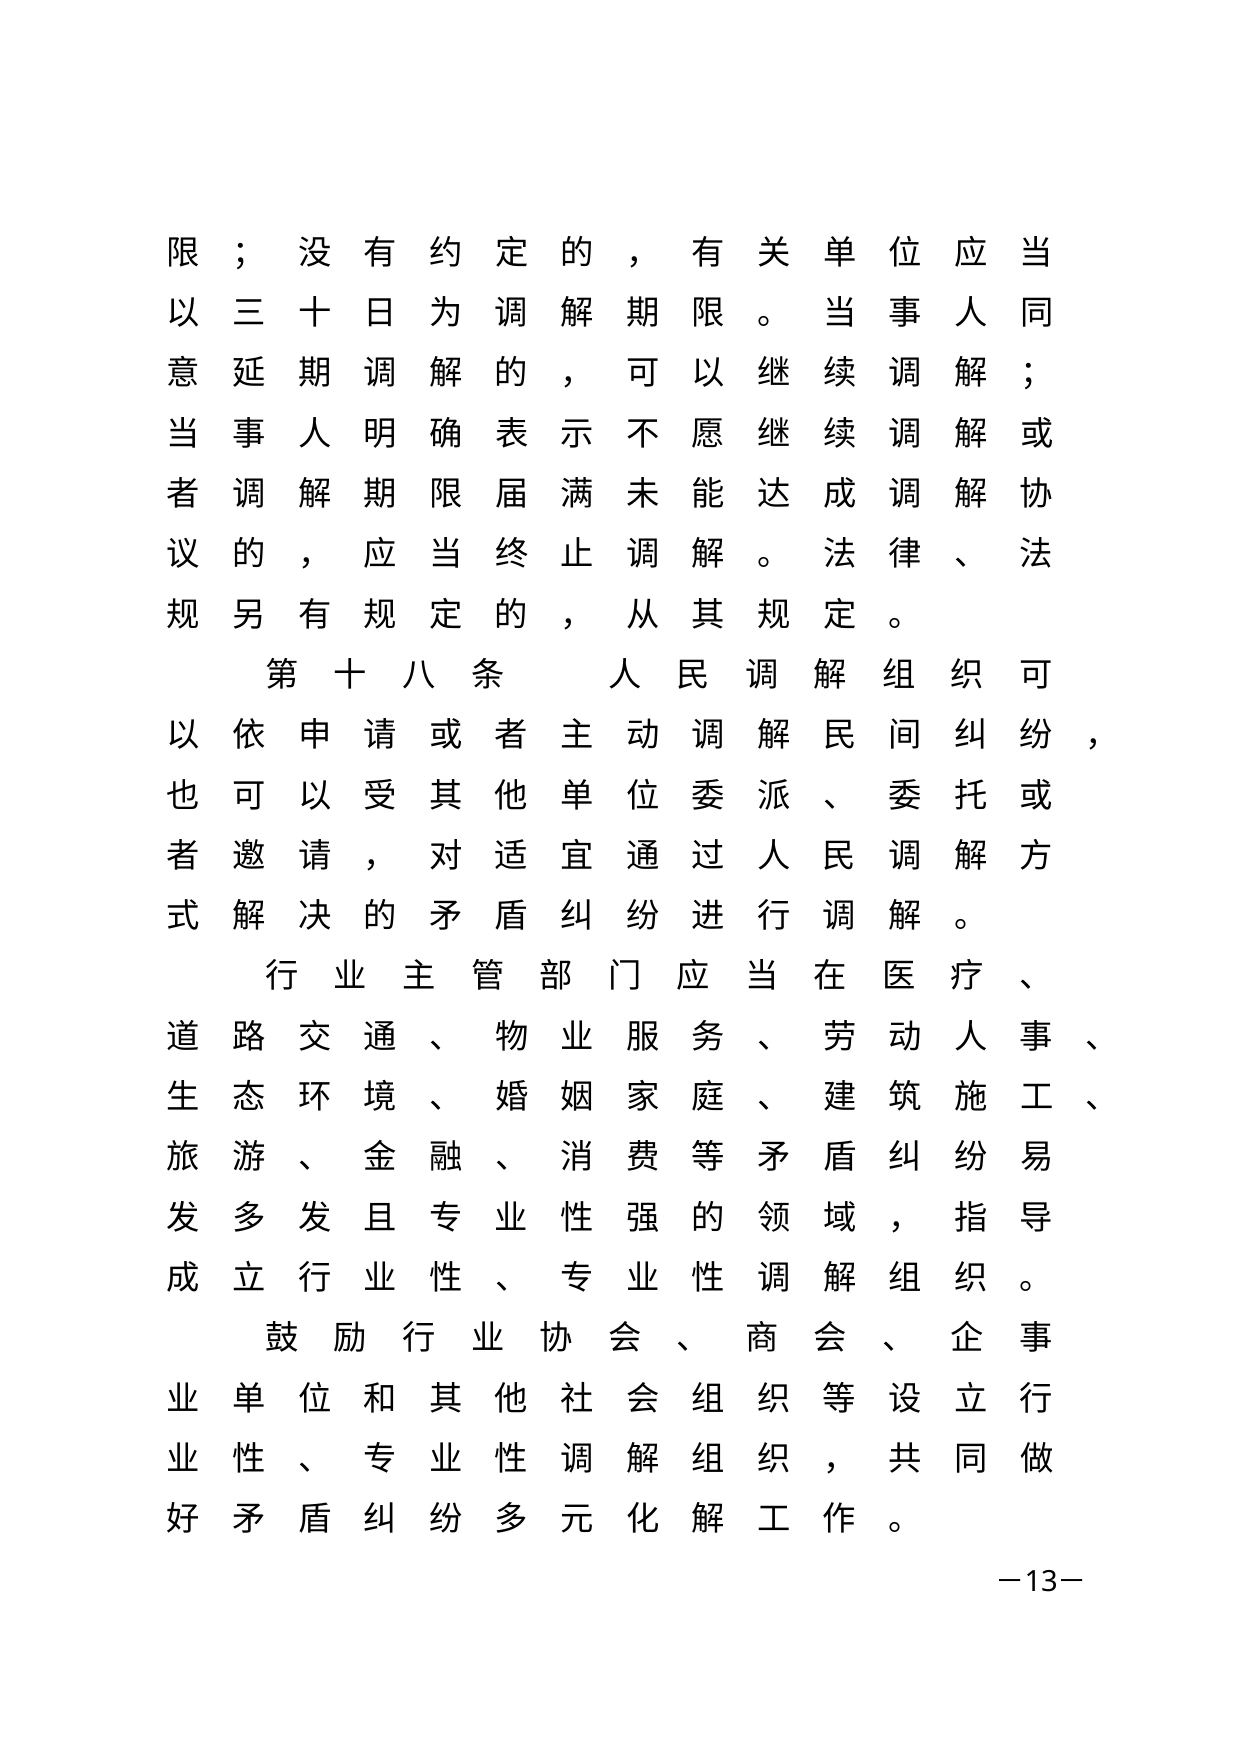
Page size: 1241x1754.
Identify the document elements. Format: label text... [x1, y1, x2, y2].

text 第十八条 人民调解组织可以依申请或者主动调解民间纠纷，也可以受其他单位委派、委托或者邀请，对适宜通过人民调解方式解决的矛盾纠纷进行调解。 [167, 642, 1085, 943]
text 行业主管部门应当在医疗、道路交通、物业服务、劳动人事、生态环境、婚姻家庭、建筑施工、旅游、金融、消费等矛盾纠纷易发多发且专业性强的领域，指导成立行业性、专业性调解组织。 [167, 943, 1085, 1305]
text 鼓励行业协会、商会、企事业单位和其他社会组织等设立行业性、专业性调解组织，共同做好矛盾纠纷多元化解工作。 [167, 1305, 1085, 1546]
text 当事人可以自行约定调解期限；没有约定的，有关单位应当以三十日为调解期限。当事人同意延期调解的，可以继续调解；当事人明确表示不愿继续调解或者调解期限届满未能达成调解协议的，应当终止调解。法律、法规另有规定的，从其规定。 [167, 219, 1085, 642]
